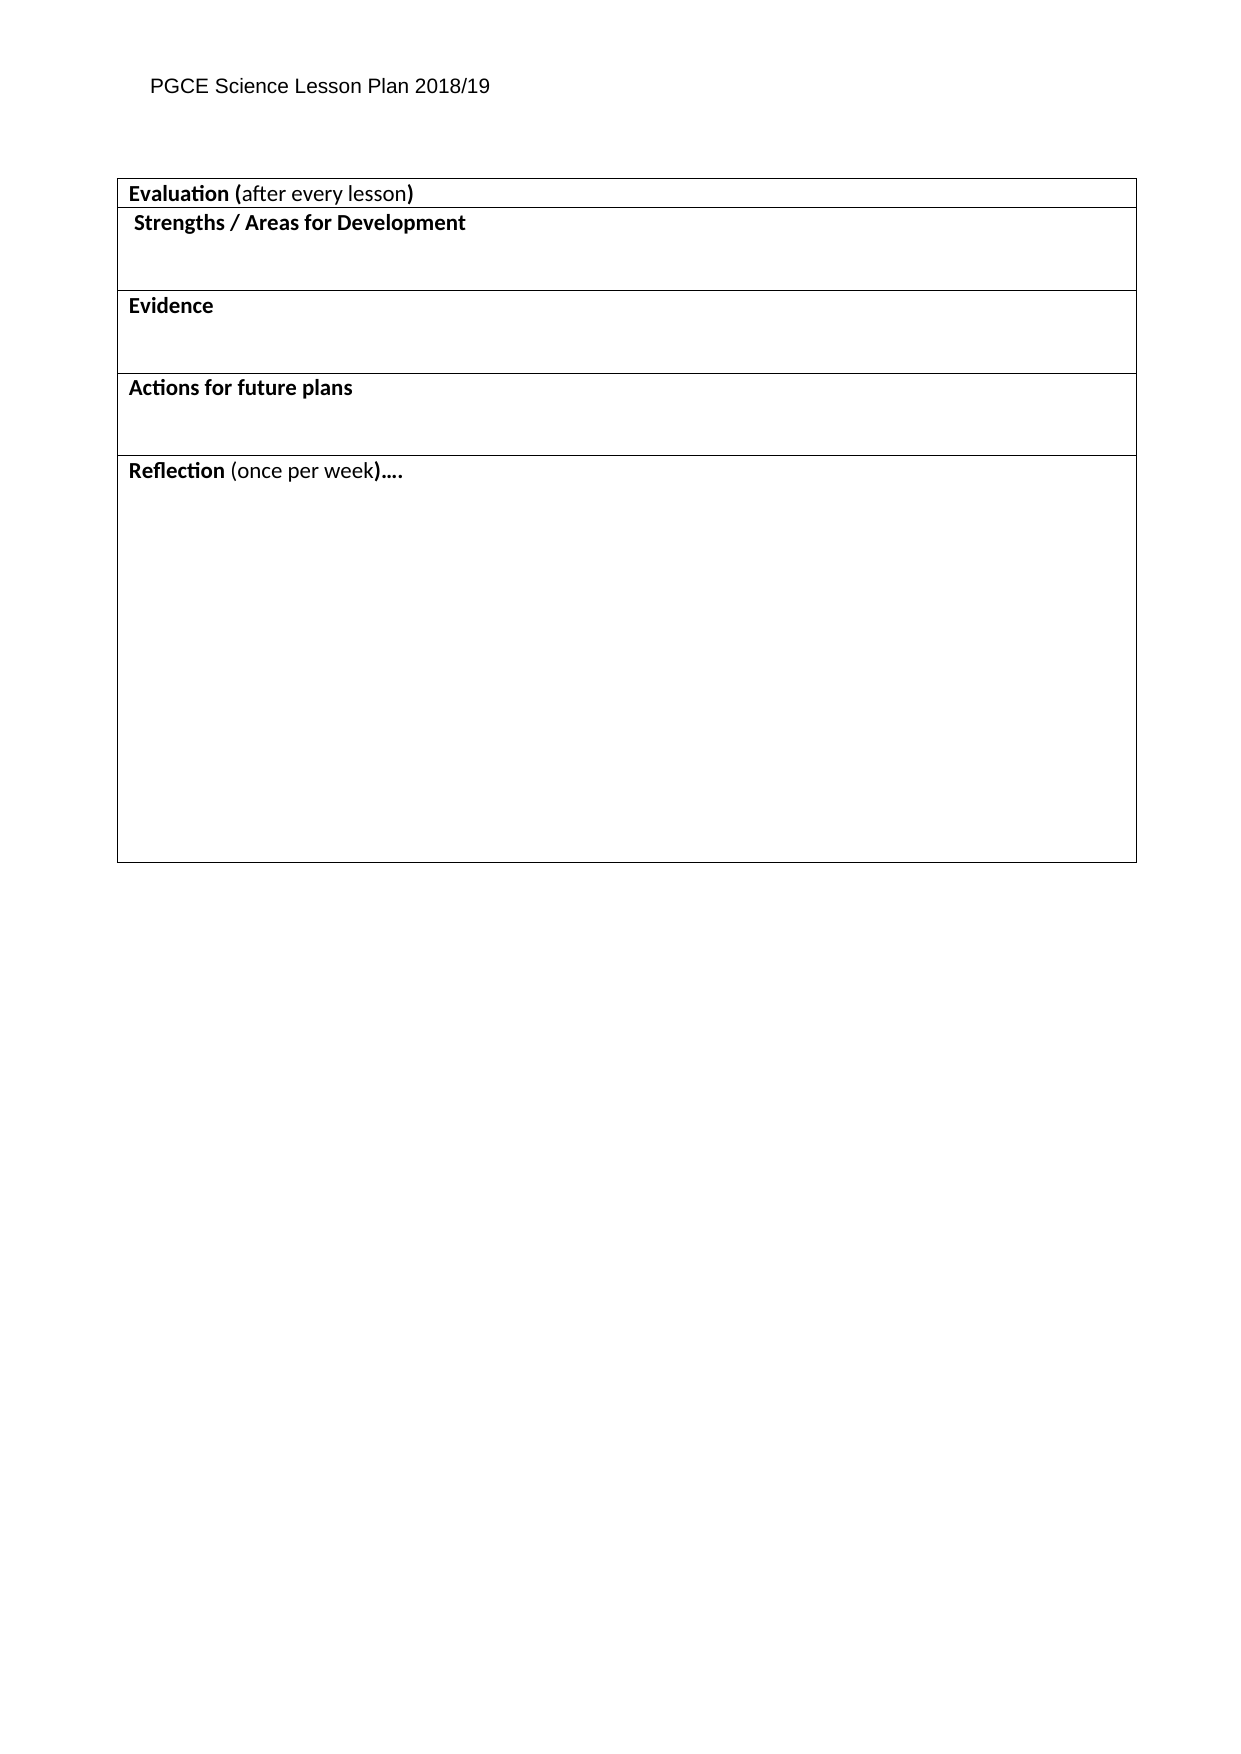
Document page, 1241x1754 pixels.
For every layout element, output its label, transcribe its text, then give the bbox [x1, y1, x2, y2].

table_header Evaluation (after every lesson) [118, 179, 1136, 207]
table_cell Strengths / Areas for Development [118, 208, 1136, 290]
table_cell Actions for future plans [118, 374, 1136, 455]
table_cell Evidence [118, 291, 1136, 372]
table_cell Reflection (once per week)…. [118, 456, 1136, 862]
